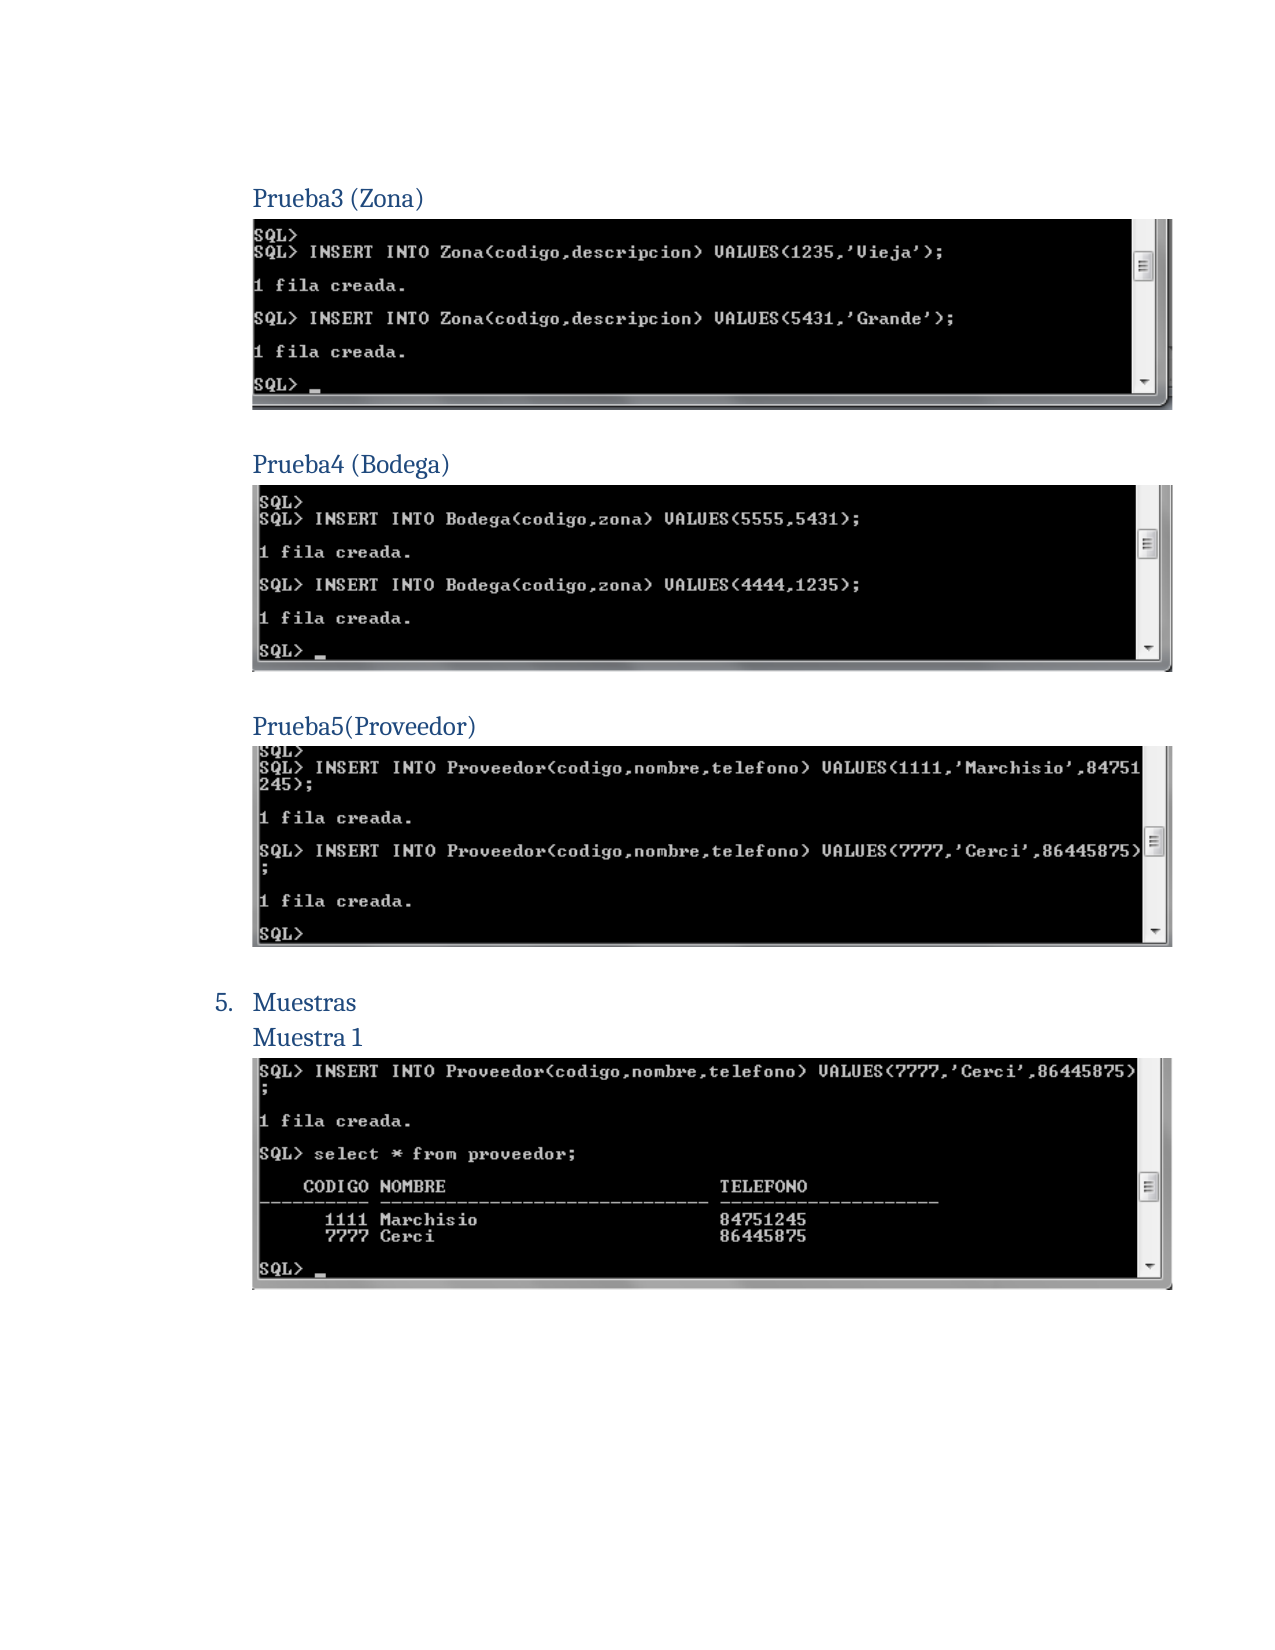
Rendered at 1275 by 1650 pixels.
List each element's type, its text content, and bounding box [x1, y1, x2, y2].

list Muestra 1 [252, 1022, 1098, 1054]
list Prueba3 (Zona) [252, 183, 1098, 214]
picture [252, 1058, 1173, 1290]
list Prueba4 (Bodega) [252, 449, 1098, 481]
picture [252, 746, 1173, 947]
picture [252, 485, 1173, 672]
list Muestras [215, 987, 1098, 1018]
list Prueba5(Proveedor) [252, 711, 1098, 742]
picture [252, 219, 1173, 410]
